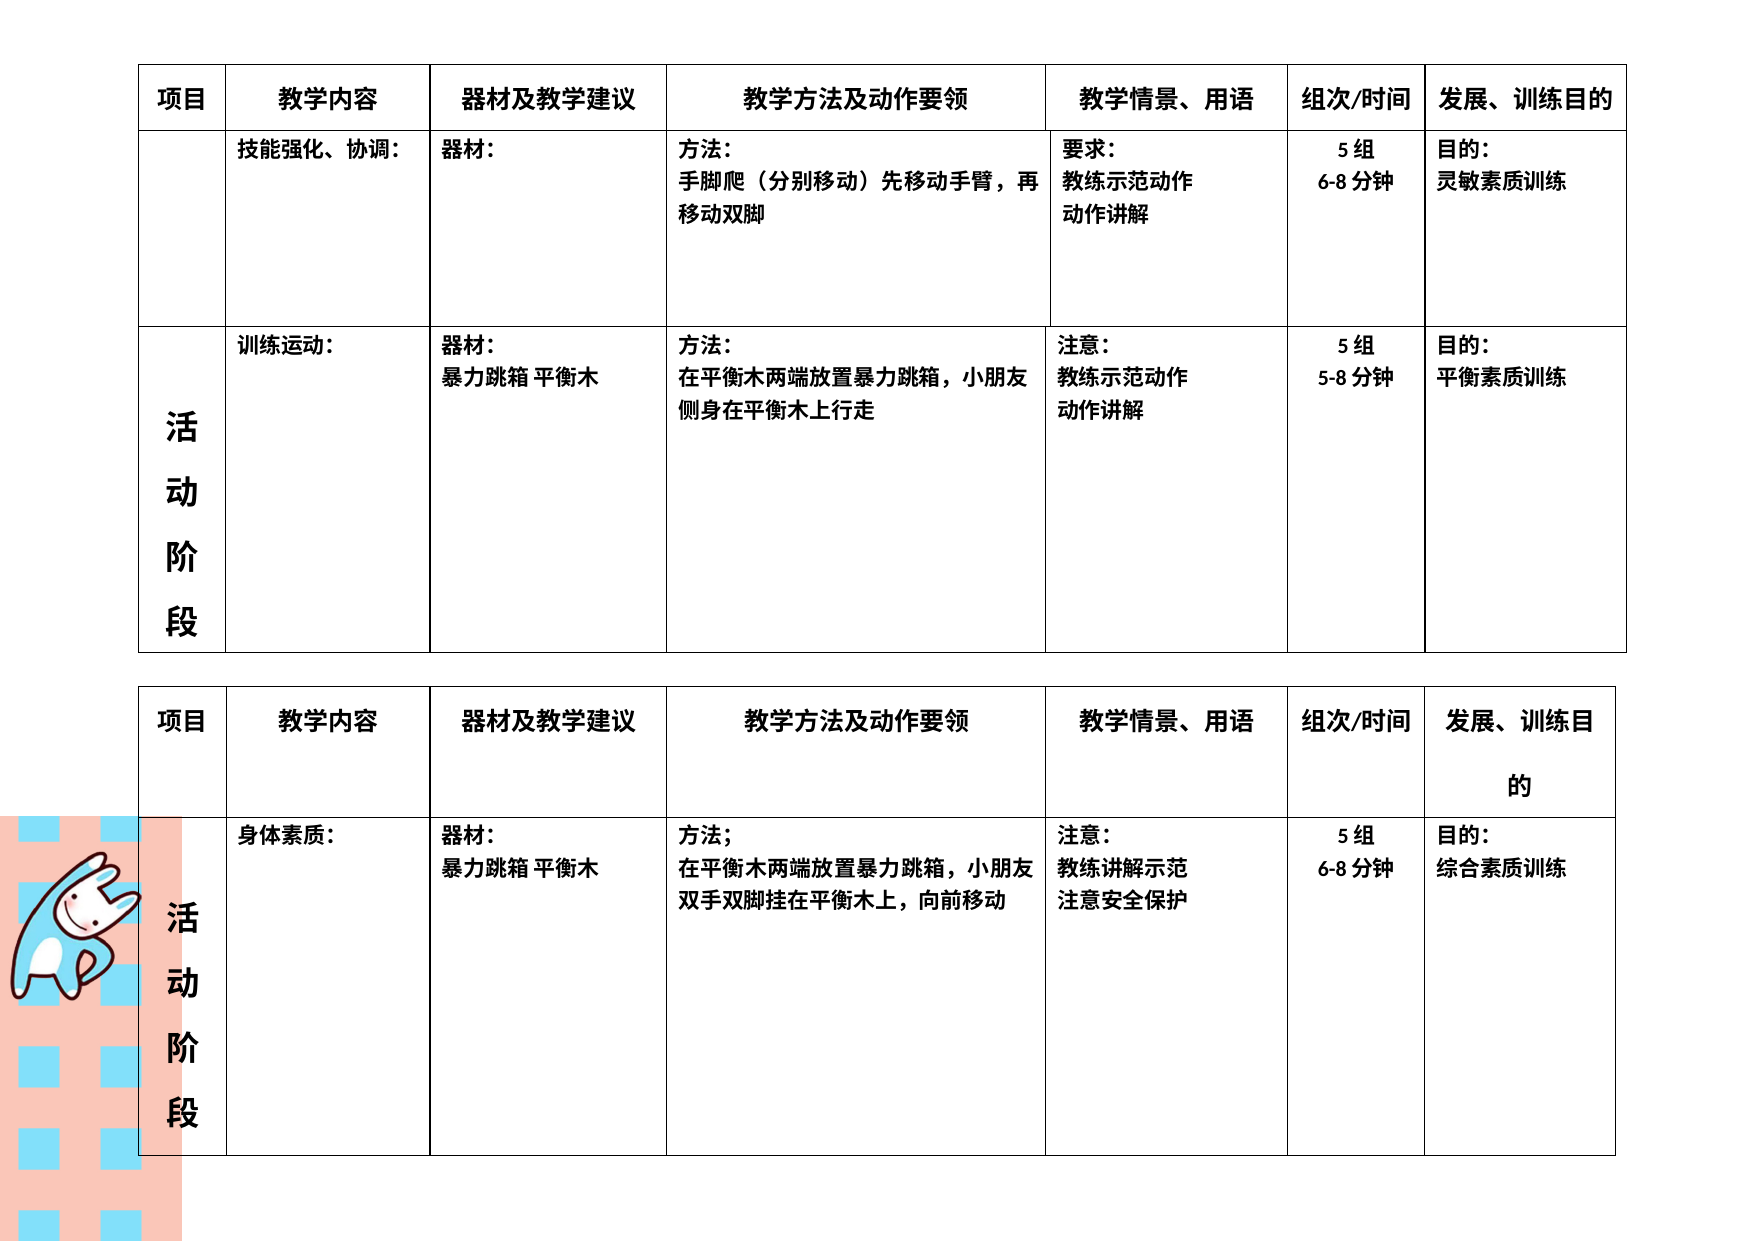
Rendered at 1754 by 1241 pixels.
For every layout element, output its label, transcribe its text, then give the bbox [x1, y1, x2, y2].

table_cell 训练运动： [226, 327, 429, 652]
table_cell 身体素质： [227, 818, 429, 1155]
table_cell [139, 131, 225, 326]
table_header 组次/时间 [1288, 65, 1424, 130]
table_header 器材及教学建议 [431, 687, 666, 817]
table_cell 方法： 手脚爬（分别移动）先移动手臂，再移动双脚 [667, 131, 1050, 326]
table_cell 器材： 暴力跳箱 平衡木 [431, 327, 666, 652]
table_cell 5组 5-8分钟 [1288, 327, 1424, 652]
table_header 教学内容 [227, 687, 429, 817]
table_header 发展、训练目的 [1425, 687, 1615, 817]
table_header 组次/时间 [1288, 687, 1424, 817]
table_cell 活动阶段 [139, 818, 226, 1155]
table_cell 器材： 暴力跳箱 平衡木 [431, 818, 666, 1155]
table_header 教学方法及动作要领 [667, 65, 1045, 130]
table_cell 活动阶段 [139, 327, 225, 652]
table_cell 目的： 综合素质训练 [1425, 818, 1615, 1155]
table_cell 要求： 教练示范动作 动作讲解 [1051, 131, 1287, 326]
table_header 器材及教学建议 [431, 65, 666, 130]
table_cell 方法： 在平衡木两端放置暴力跳箱，小朋友侧身在平衡木上行走 [667, 327, 1045, 652]
table_cell 技能强化、协调： [226, 131, 429, 326]
table_cell 5组 6-8分钟 [1288, 818, 1424, 1155]
table_header 教学内容 [226, 65, 429, 130]
table_cell 器材： [431, 131, 666, 326]
picture [0, 816, 1754, 1241]
table_cell 目的： 灵敏素质训练 [1426, 131, 1626, 326]
table_header 教学方法及动作要领 [667, 687, 1045, 817]
table_header 教学情景、用语 [1046, 687, 1287, 817]
table_cell 注意： 教练示范动作 动作讲解 [1046, 327, 1287, 652]
table_cell 方法； 在平衡木两端放置暴力跳箱，小朋友双手双脚挂在平衡木上，向前移动 [667, 818, 1045, 1155]
table_header 教学情景、用语 [1046, 65, 1287, 130]
table_header 项目 [139, 65, 225, 130]
table_cell 5组 6-8分钟 [1288, 131, 1424, 326]
table_header 发展、训练目的 [1426, 65, 1626, 130]
table_header 项目 [139, 687, 226, 817]
table_cell 注意： 教练讲解示范 注意安全保护 [1046, 818, 1287, 1155]
table_cell 目的： 平衡素质训练 [1426, 327, 1626, 652]
